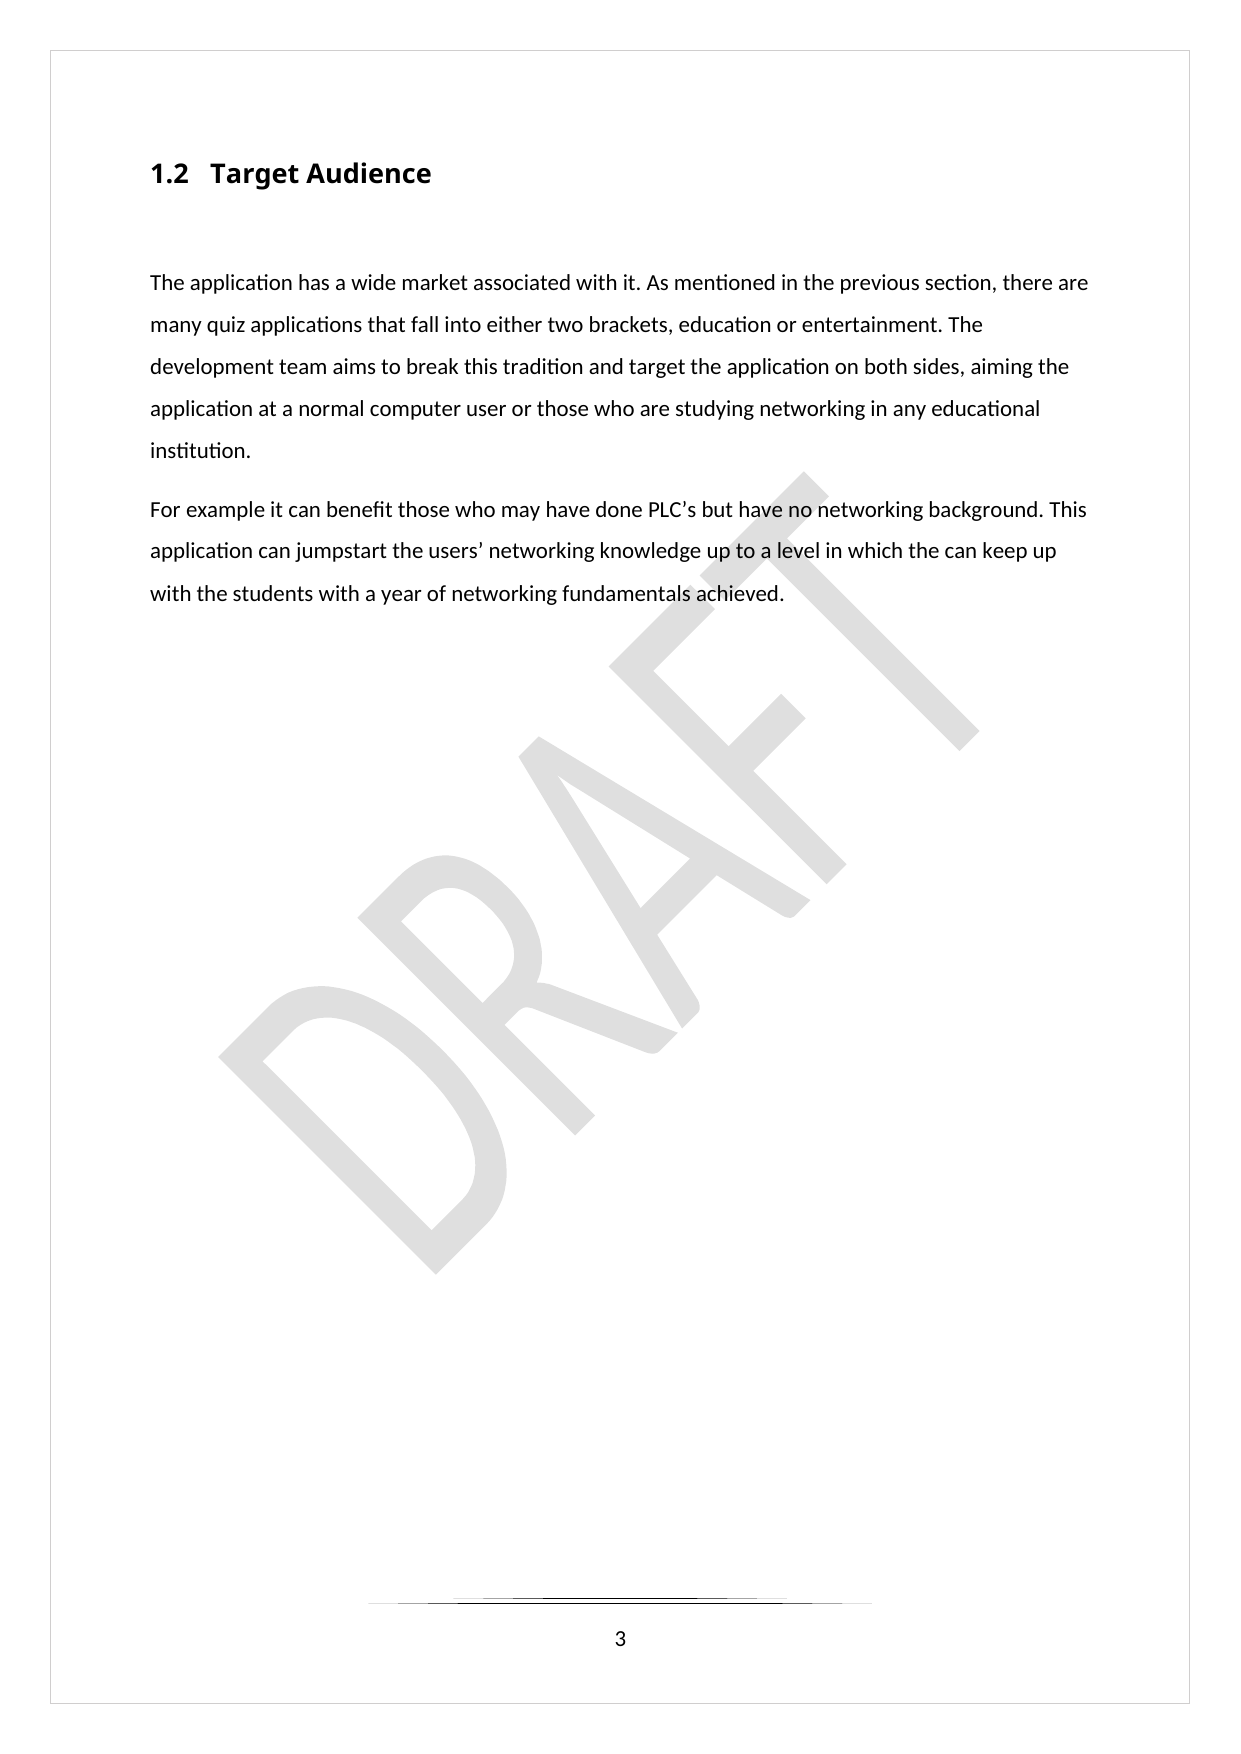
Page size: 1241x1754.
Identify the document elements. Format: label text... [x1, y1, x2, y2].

text For example it can benefit those who may have done PLC’s but have no networking background. This application can jumpstart the users’ networking knowledge up to a level in which the can keep up with the students with a year of networking fundamentals achieved. [150, 495, 1090, 607]
text The application has a wide market associated with it. As mentioned in the previous section, there are many quiz applications that fall into either two brackets, education or entertainment. The development team aims to break this tradition and target the application on both sides, aiming the application at a normal computer user or those who are studying networking in any educational institution. [150, 268, 1090, 464]
subtitle Target Audience [150, 154, 1090, 191]
